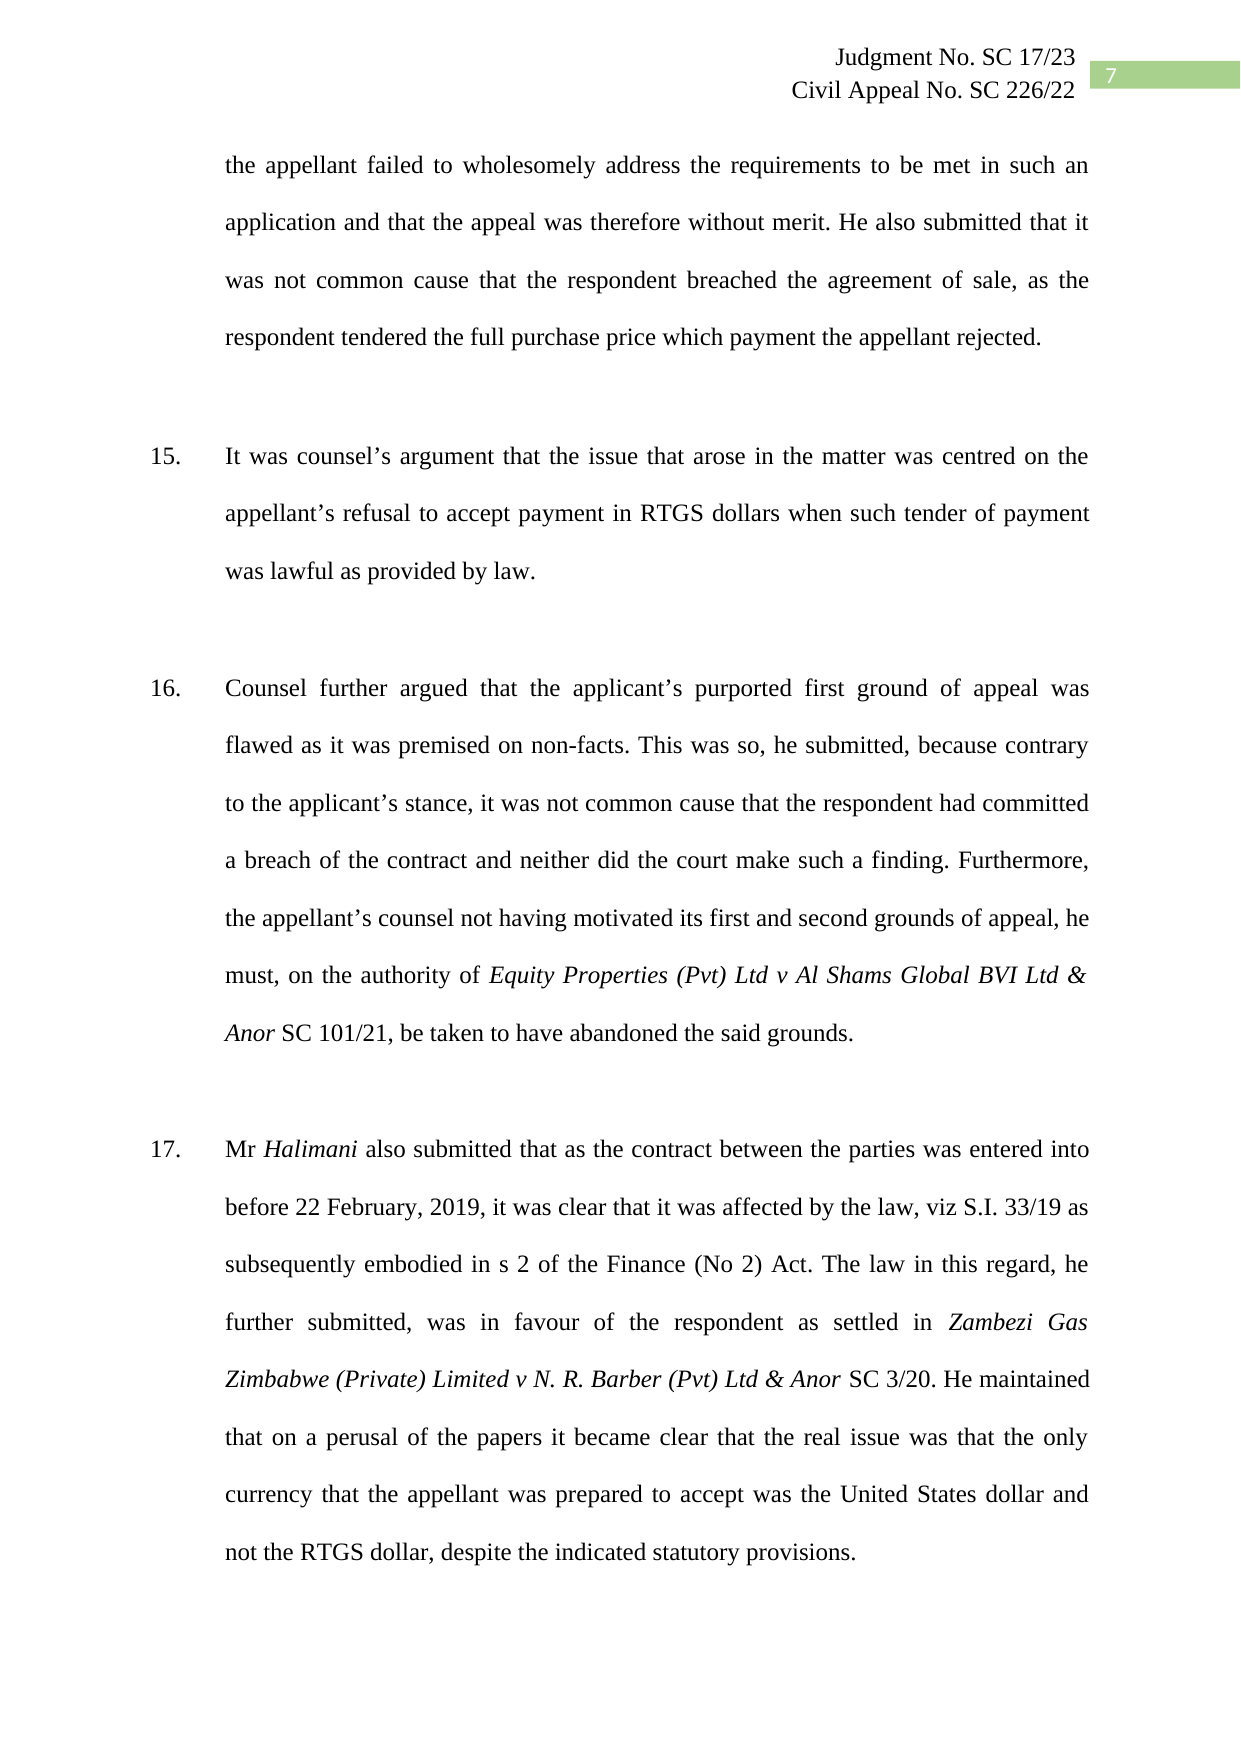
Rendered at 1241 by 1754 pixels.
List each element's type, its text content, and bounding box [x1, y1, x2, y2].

list It was counsel’s argument that the issue that arose in the matter was centred on the appellant’s refusal to accept payment in RTGS dollars when such tender of payment was lawful as provided by law. [150, 441, 1090, 584]
list Counsel further argued that the applicant’s purported first ground of appeal was flawed as it was premised on non-facts. This was so, he submitted, because contrary to the applicant’s stance, it was not common cause that the respondent had committed a breach of the contract and neither did the court make such a finding. Furthermore, the appellant’s counsel not having motivated its first and second grounds of appeal, he must, on the authority of Equity Properties (Pvt) Ltd v Al Shams Global BVI Ltd & Anor SC 101/21, be taken to have abandoned the said grounds. [150, 673, 1090, 1047]
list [150, 150, 1090, 351]
list Mr Halimani also submitted that as the contract between the parties was entered into before 22 February, 2019, it was clear that it was affected by the law, viz S.I. 33/19 as subsequently embodied in s 2 of the Finance (No 2) Act. The law in this regard, he further submitted, was in favour of the respondent as settled in Zambezi Gas Zimbabwe (Private) Limited v N. R. Barber (Pvt) Ltd & Anor SC 3/20. He maintained that on a perusal of the papers it became clear that the real issue was that the only currency that the appellant was prepared to accept was the United States dollar and not the RTGS dollar, despite the indicated statutory provisions. [150, 1134, 1090, 1566]
